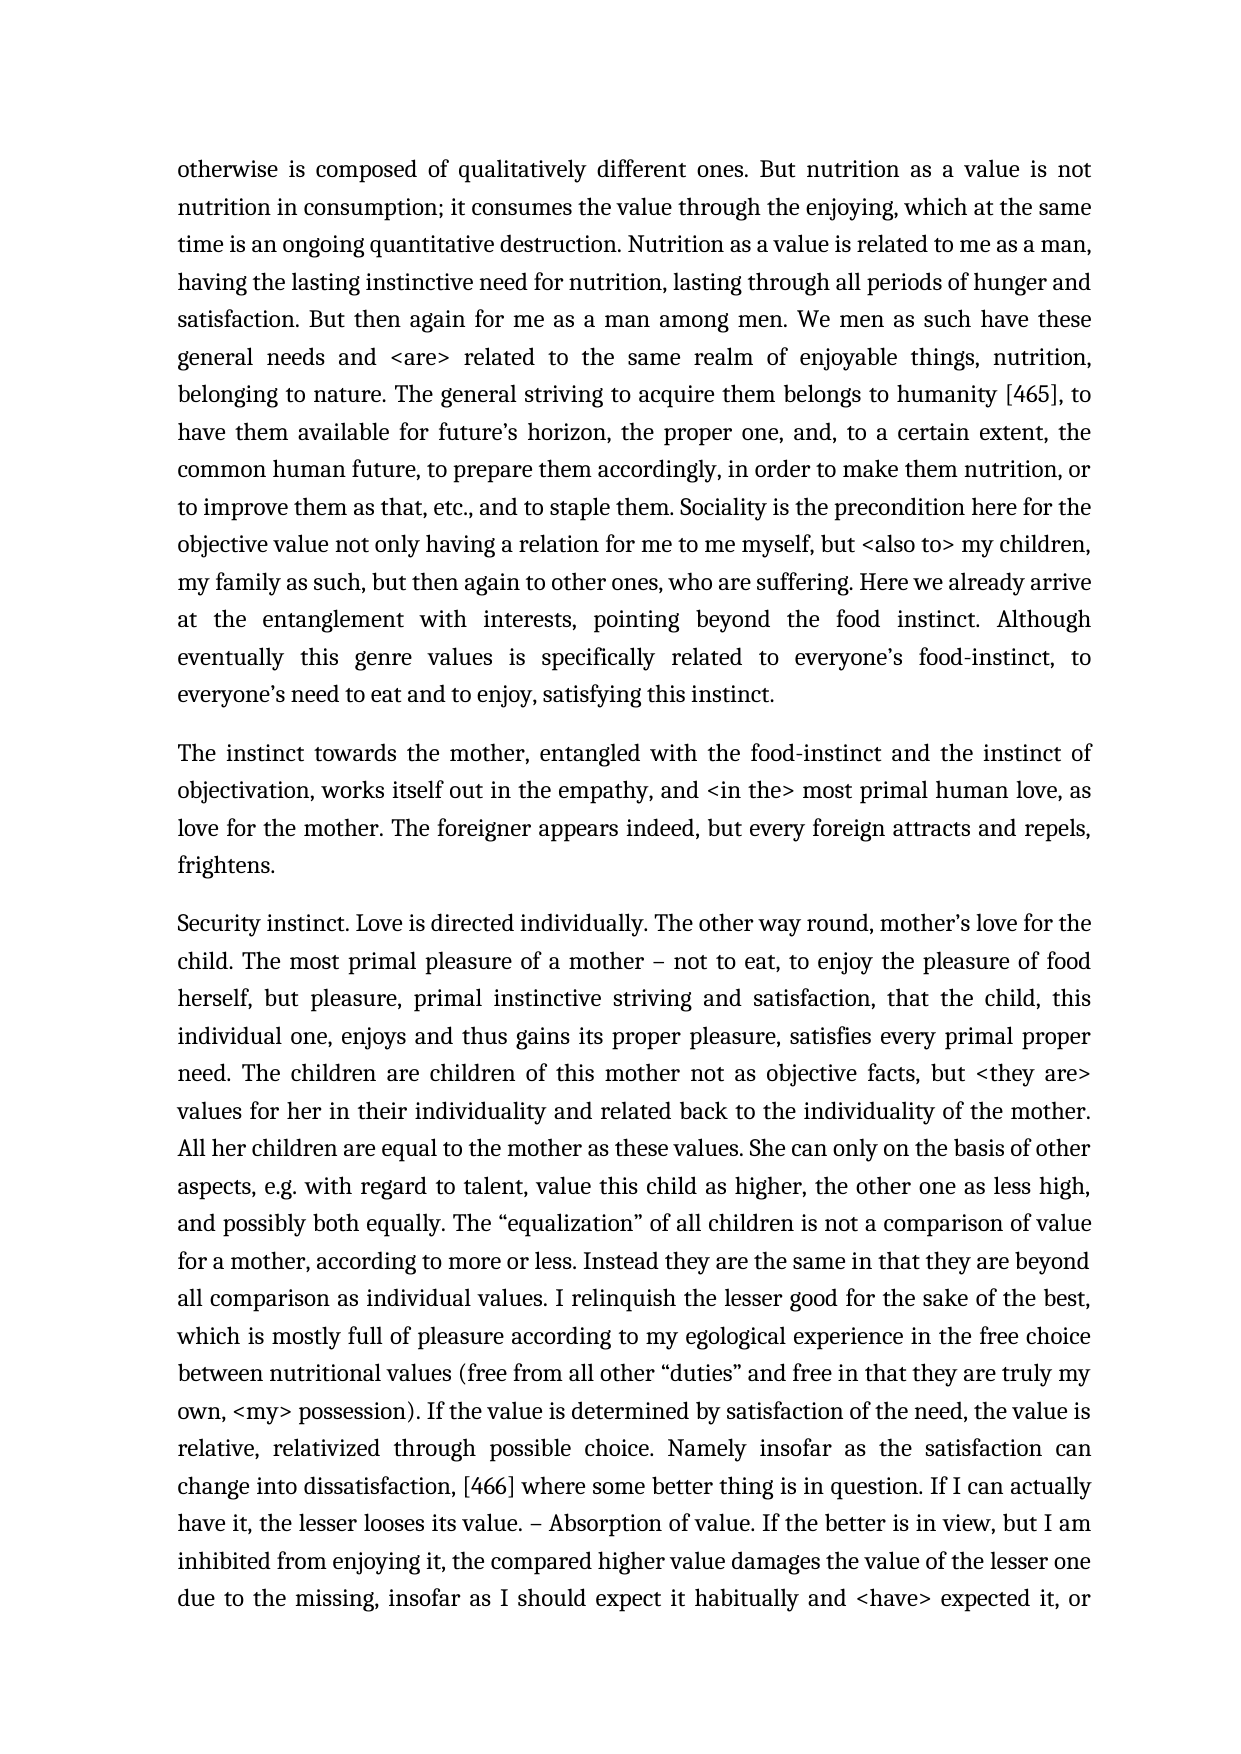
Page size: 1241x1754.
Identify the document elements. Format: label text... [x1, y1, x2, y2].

text The instinct towards the mother, entangled with the food-instinct and the instinct of objectivation, works itself out in the empathy, and <in the> most primal human love, as love for the mother. The foreigner appears indeed, but every foreign attracts and repels, frightens. [177, 731, 1093, 881]
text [177, 902, 1093, 1614]
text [177, 148, 1093, 710]
